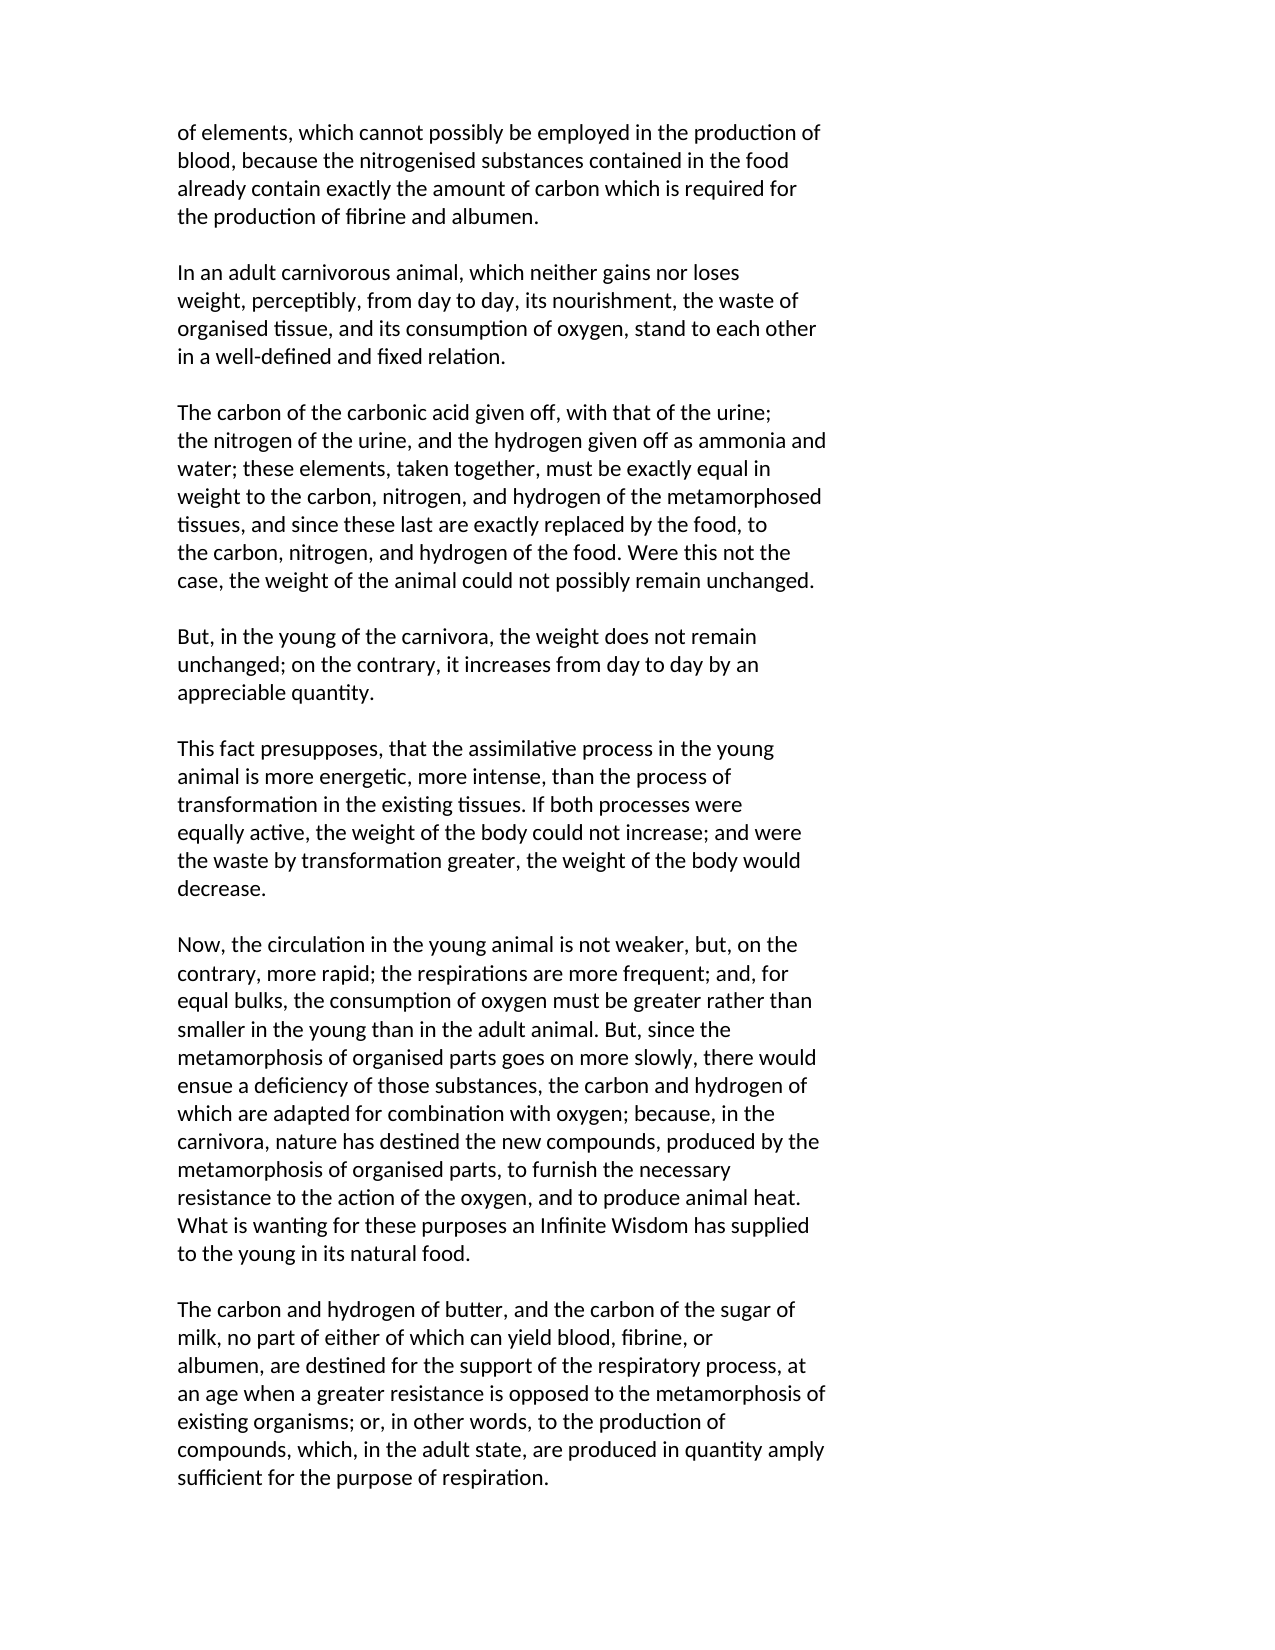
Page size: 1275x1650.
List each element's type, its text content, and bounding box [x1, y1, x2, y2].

text What is wanting for these purposes an Infinite Wisdom has supplied [177, 1211, 1186, 1239]
text to the young in its natural food. [177, 1239, 1186, 1267]
text of elements, which cannot possibly be employed in the production of [177, 118, 1186, 146]
text existing organisms; or, in other words, to the production of [177, 1407, 1186, 1435]
text weight to the carbon, nitrogen, and hydrogen of the metamorphosed [177, 482, 1186, 510]
text The carbon of the carbonic acid given off, with that of the urine; [177, 398, 1186, 426]
text Now, the circulation in the young animal is not weaker, but, on the [177, 931, 1186, 959]
text milk, no part of either of which can yield blood, fibrine, or [177, 1323, 1186, 1351]
text albumen, are destined for the support of the respiratory process, at [177, 1351, 1186, 1379]
text in a well-defined and fixed relation. [177, 342, 1186, 370]
text tissues, and since these last are exactly replaced by the food, to [177, 510, 1186, 538]
text already contain exactly the amount of carbon which is required for [177, 174, 1186, 202]
text carnivora, nature has destined the new compounds, produced by the [177, 1127, 1186, 1155]
text an age when a greater resistance is opposed to the metamorphosis of [177, 1379, 1186, 1407]
text organised tissue, and its consumption of oxygen, stand to each other [177, 314, 1186, 342]
text weight, perceptibly, from day to day, its nourishment, the waste of [177, 286, 1186, 314]
text blood, because the nitrogenised substances contained in the food [177, 146, 1186, 174]
text equally active, the weight of the body could not increase; and were [177, 818, 1186, 847]
text the nitrogen of the urine, and the hydrogen given off as ammonia and [177, 426, 1186, 454]
text decrease. [177, 874, 1186, 903]
text animal is more energetic, more intense, than the process of [177, 762, 1186, 791]
text transformation in the existing tissues. If both processes were [177, 791, 1186, 818]
text unchanged; on the contrary, it increases from day to day by an [177, 650, 1186, 678]
text the carbon, nitrogen, and hydrogen of the food. Were this not the [177, 538, 1186, 566]
text appreciable quantity. [177, 678, 1186, 706]
text the production of fibrine and albumen. [177, 202, 1186, 230]
text ensue a deficiency of those substances, the carbon and hydrogen of [177, 1071, 1186, 1099]
text metamorphosis of organised parts, to furnish the necessary [177, 1155, 1186, 1183]
text metamorphosis of organised parts goes on more slowly, there would [177, 1043, 1186, 1071]
text contrary, more rapid; the respirations are more frequent; and, for [177, 959, 1186, 987]
text the waste by transformation greater, the weight of the body would [177, 847, 1186, 874]
text But, in the young of the carnivora, the weight does not remain [177, 622, 1186, 650]
text case, the weight of the animal could not possibly remain unchanged. [177, 566, 1186, 594]
text water; these elements, taken together, must be exactly equal in [177, 454, 1186, 482]
text equal bulks, the consumption of oxygen must be greater rather than [177, 987, 1186, 1015]
text This fact presupposes, that the assimilative process in the young [177, 734, 1186, 762]
text compounds, which, in the adult state, are produced in quantity amply [177, 1435, 1186, 1463]
text In an adult carnivorous animal, which neither gains nor loses [177, 258, 1186, 286]
text which are adapted for combination with oxygen; because, in the [177, 1099, 1186, 1127]
text sufficient for the purpose of respiration. [177, 1463, 1186, 1491]
text smaller in the young than in the adult animal. But, since the [177, 1015, 1186, 1043]
text The carbon and hydrogen of butter, and the carbon of the sugar of [177, 1295, 1186, 1323]
text resistance to the action of the oxygen, and to produce animal heat. [177, 1183, 1186, 1211]
